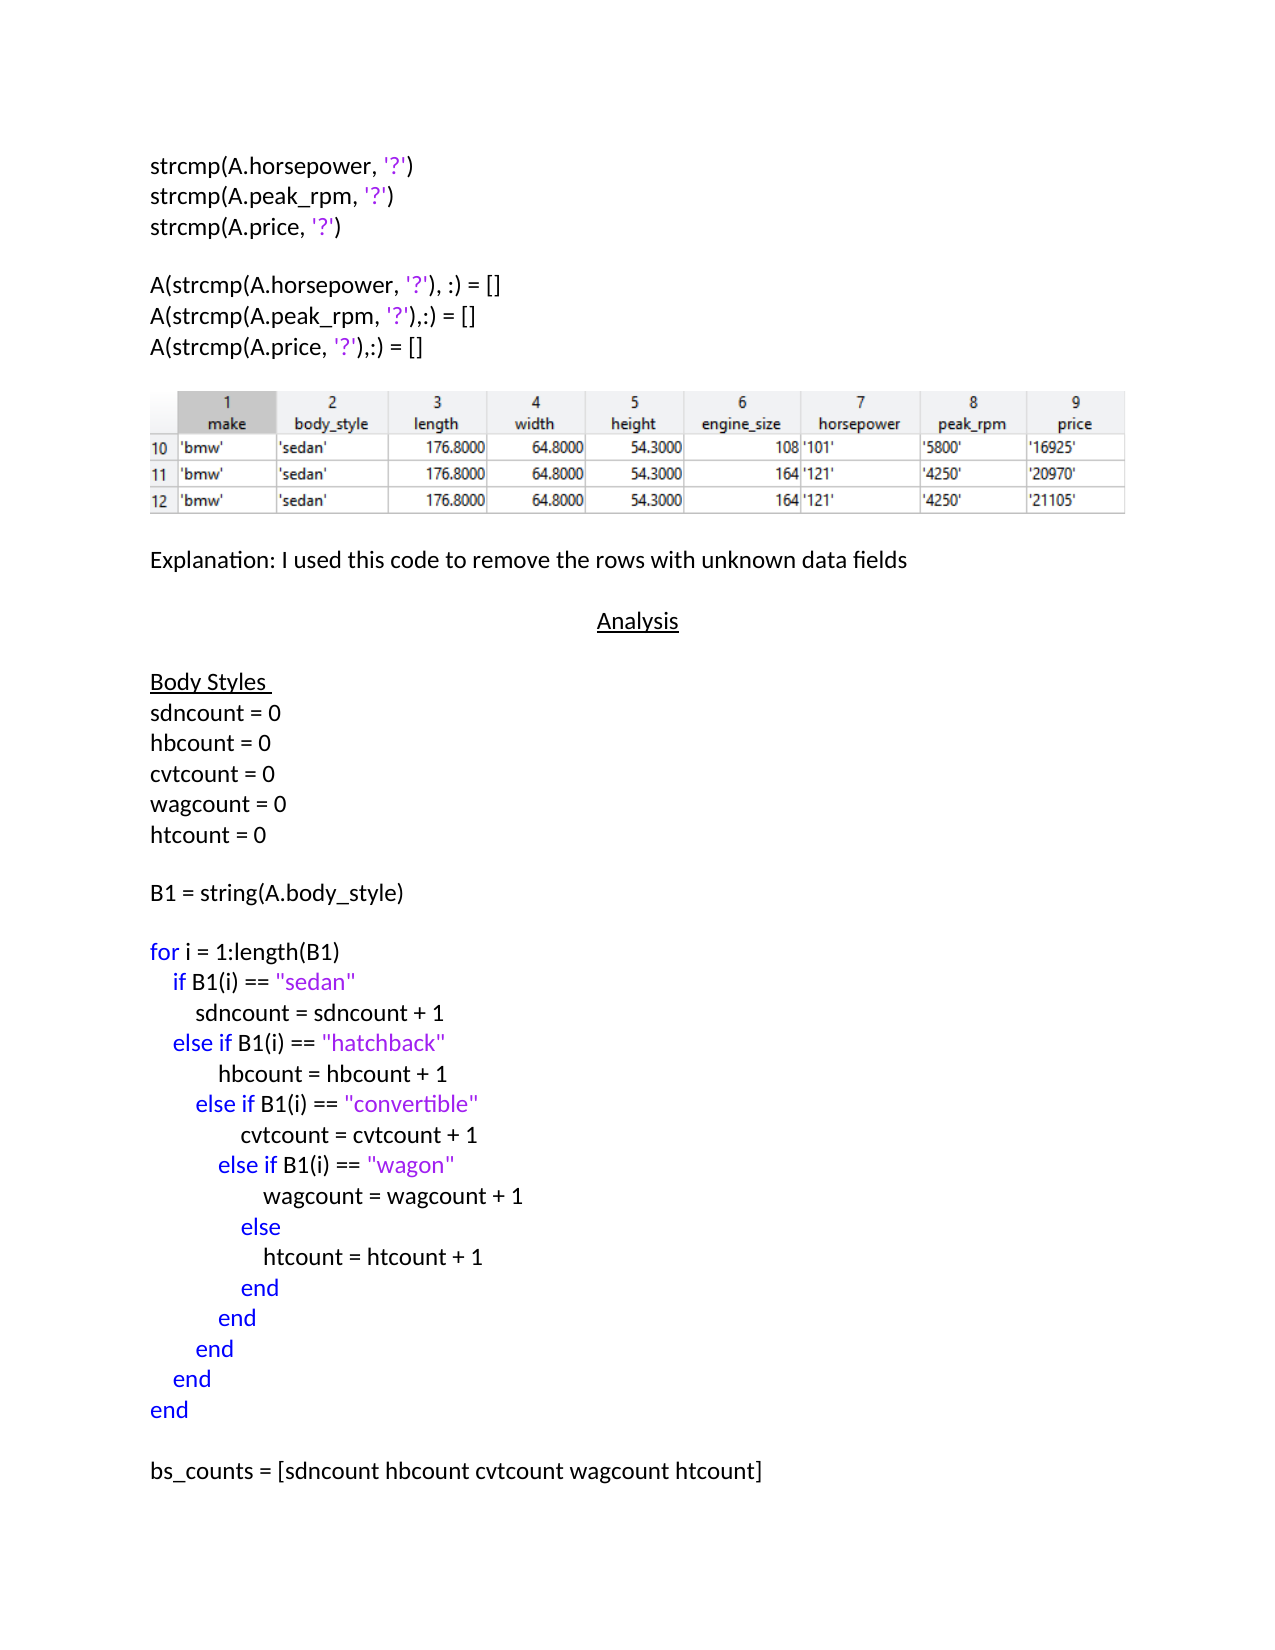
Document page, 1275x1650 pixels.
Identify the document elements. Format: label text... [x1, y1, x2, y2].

text htcount = htcount + 1 [150, 1241, 1125, 1272]
text end [150, 1394, 1125, 1424]
text Explanation: I used this code to remove the rows with unknown data fields [150, 544, 1125, 575]
text htcount = 0 [150, 819, 1125, 849]
text sdncount = sdncount + 1 [150, 997, 1125, 1027]
text wagcount = wagcount + 1 [150, 1180, 1125, 1211]
text end [150, 1333, 1125, 1363]
text strcmp(A.horsepower, '?') [150, 150, 1125, 181]
text else if B1(i) == "hatchback" [150, 1027, 1125, 1058]
text end [150, 1302, 1125, 1333]
text hbcount = hbcount + 1 [150, 1058, 1125, 1088]
text Body Styles [150, 666, 1125, 697]
text wagcount = 0 [150, 788, 1125, 819]
text Analysis [150, 605, 1125, 636]
text else [150, 1211, 1125, 1241]
text else if B1(i) == "convertible" [150, 1088, 1125, 1119]
text else if B1(i) == "wagon" [150, 1149, 1125, 1180]
text A(strcmp(A.price, '?'),:) = [] [150, 331, 1125, 361]
text B1 = string(A.body_style) [150, 877, 1125, 908]
text end [150, 1272, 1125, 1302]
text hbcount = 0 [150, 727, 1125, 758]
text cvtcount = cvtcount + 1 [150, 1119, 1125, 1149]
text cvtcount = 0 [150, 758, 1125, 788]
picture [150, 391, 1125, 514]
text if B1(i) == "sedan" [150, 966, 1125, 997]
text A(strcmp(A.peak_rpm, '?'),:) = [] [150, 300, 1125, 331]
text for i = 1:length(B1) [150, 936, 1125, 966]
text A(strcmp(A.horsepower, '?'), :) = [] [150, 269, 1125, 300]
text strcmp(A.price, '?') [150, 211, 1125, 242]
text bs_counts = [sdncount hbcount cvtcount wagcount htcount] [150, 1455, 1125, 1485]
text strcmp(A.peak_rpm, '?') [150, 181, 1125, 211]
text sdncount = 0 [150, 697, 1125, 727]
text end [150, 1363, 1125, 1394]
